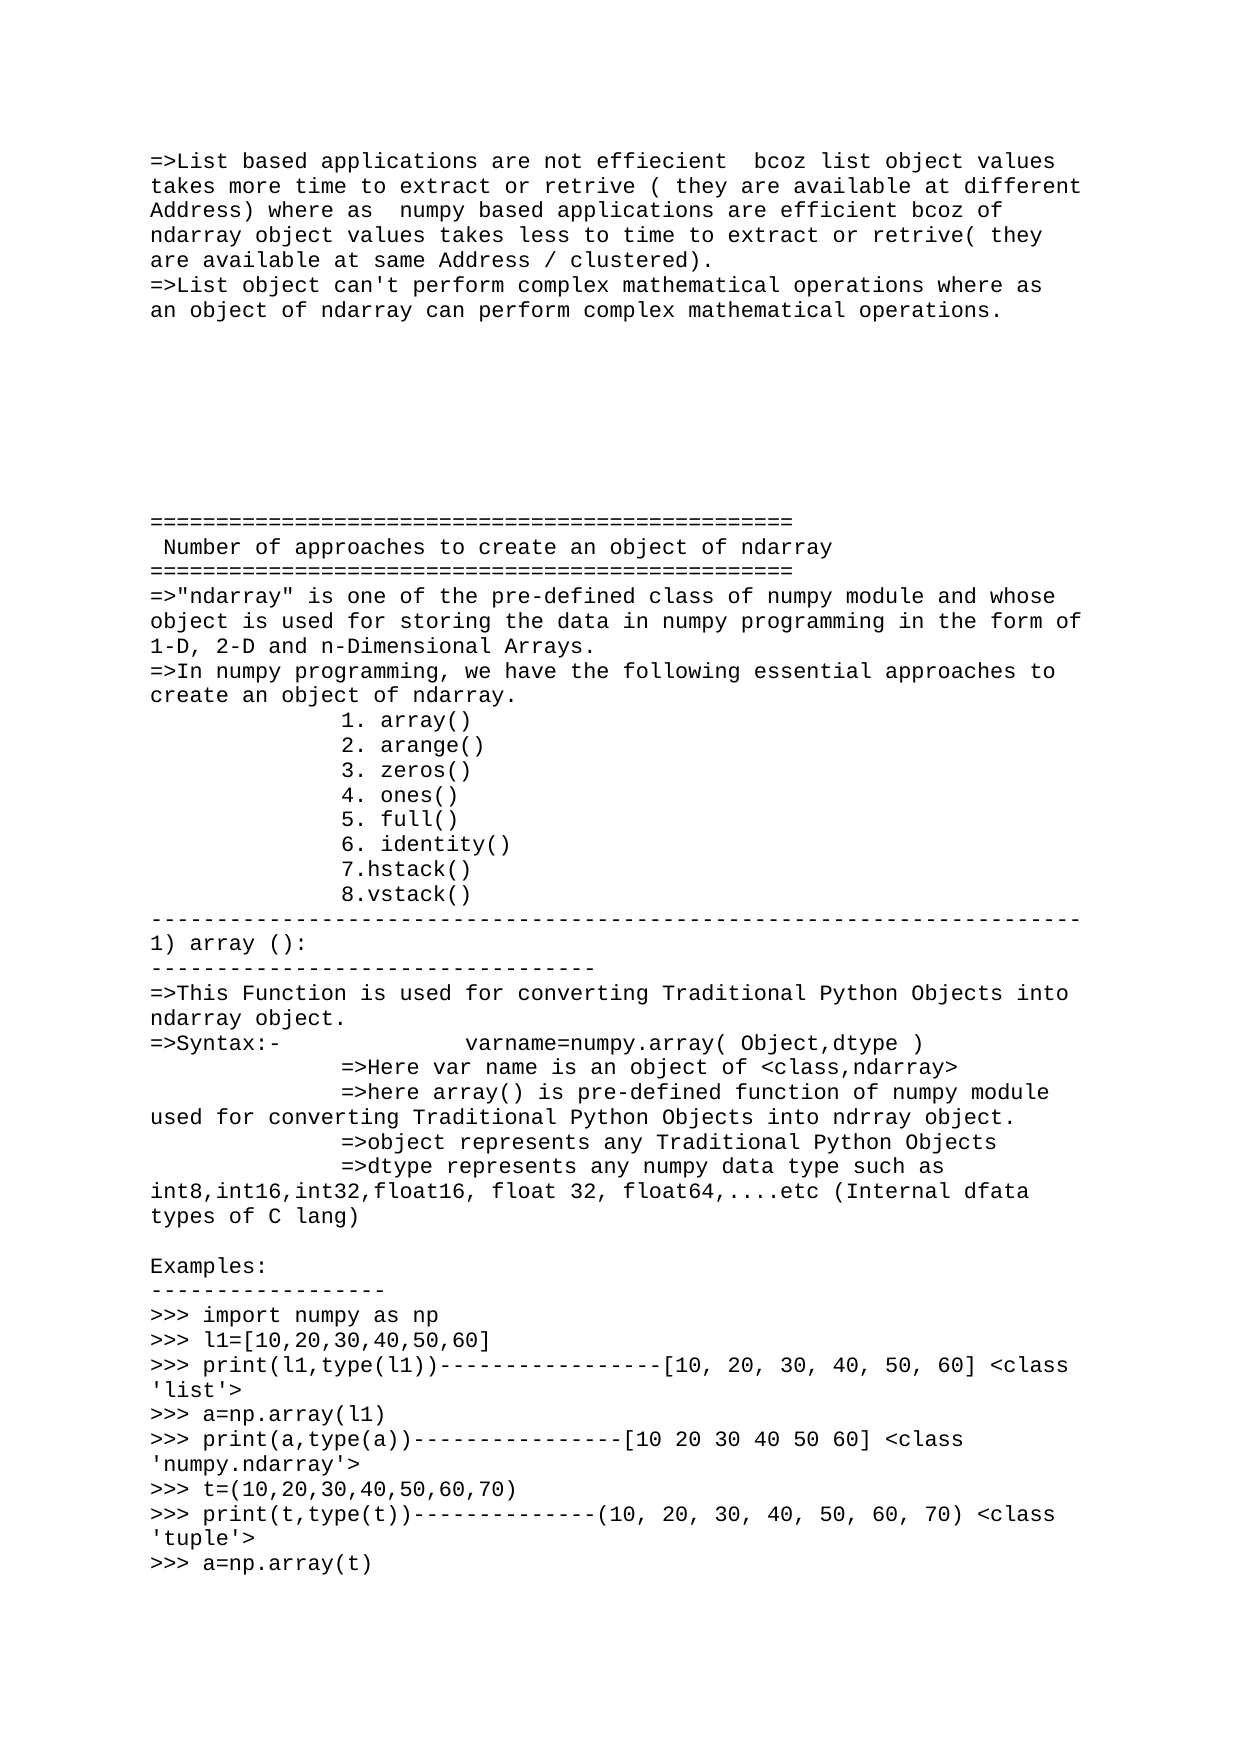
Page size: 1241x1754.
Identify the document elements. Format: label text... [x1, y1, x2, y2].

text =>here array() is pre-defined function of numpy module used for converting Traditional Python Objects into ndrray object. [150, 1081, 1090, 1131]
text ================================================= [150, 561, 1090, 585]
text =>object represents any Traditional Python Objects [150, 1131, 1090, 1156]
text =>In numpy programming, we have the following essential approaches to create an object of ndarray. [150, 660, 1090, 709]
text 5. full() [150, 808, 1090, 833]
text ----------------------------------------------------------------------- [150, 908, 1090, 932]
text =>List object can't perform complex mathematical operations where as an object of ndarray can perform complex mathematical operations. [150, 274, 1090, 323]
text 1) array (): [150, 932, 1090, 957]
text >>> import numpy as np [150, 1304, 1090, 1329]
text >>> t=(10,20,30,40,50,60,70) [150, 1478, 1090, 1503]
text 2. arange() [150, 734, 1090, 759]
text 6. identity() [150, 833, 1090, 858]
text 7.hstack() [150, 858, 1090, 883]
text 4. ones() [150, 784, 1090, 808]
text ---------------------------------- [150, 957, 1090, 982]
text Number of approaches to create an object of ndarray [150, 536, 1090, 561]
text >>> print(a,type(a))----------------[10 20 30 40 50 60] <class 'numpy.ndarray'> [150, 1428, 1090, 1478]
text Examples: [150, 1255, 1090, 1279]
text 8.vstack() [150, 883, 1090, 908]
text 3. zeros() [150, 759, 1090, 784]
text =>dtype represents any numpy data type such as int8,int16,int32,float16, float 32, float64,....etc (Internal dfata types of C lang) [150, 1156, 1090, 1230]
text >>> print(t,type(t))--------------(10, 20, 30, 40, 50, 60, 70) <class 'tuple'> [150, 1503, 1090, 1552]
text =>Syntax:- varname=numpy.array( Object,dtype ) [150, 1032, 1090, 1056]
text >>> a=np.array(t) [150, 1552, 1090, 1577]
text =>List based applications are not effiecient bcoz list object values takes more time to extract or retrive ( they are available at different Address) where as numpy based applications are efficient bcoz of ndarray object values takes less to time to extract or retrive( they are available at same Address / clustered). [150, 150, 1090, 274]
text =>"ndarray" is one of the pre-defined class of numpy module and whose object is used for storing the data in numpy programming in the form of 1-D, 2-D and n-Dimensional Arrays. [150, 585, 1090, 660]
text ------------------ [150, 1279, 1090, 1304]
text ================================================= [150, 511, 1090, 536]
text >>> a=np.array(l1) [150, 1403, 1090, 1428]
text >>> print(l1,type(l1))-----------------[10, 20, 30, 40, 50, 60] <class 'list'> [150, 1354, 1090, 1403]
text =>This Function is used for converting Traditional Python Objects into ndarray object. [150, 982, 1090, 1032]
text 1. array() [150, 709, 1090, 734]
text >>> l1=[10,20,30,40,50,60] [150, 1329, 1090, 1354]
text =>Here var name is an object of <class,ndarray> [150, 1056, 1090, 1081]
